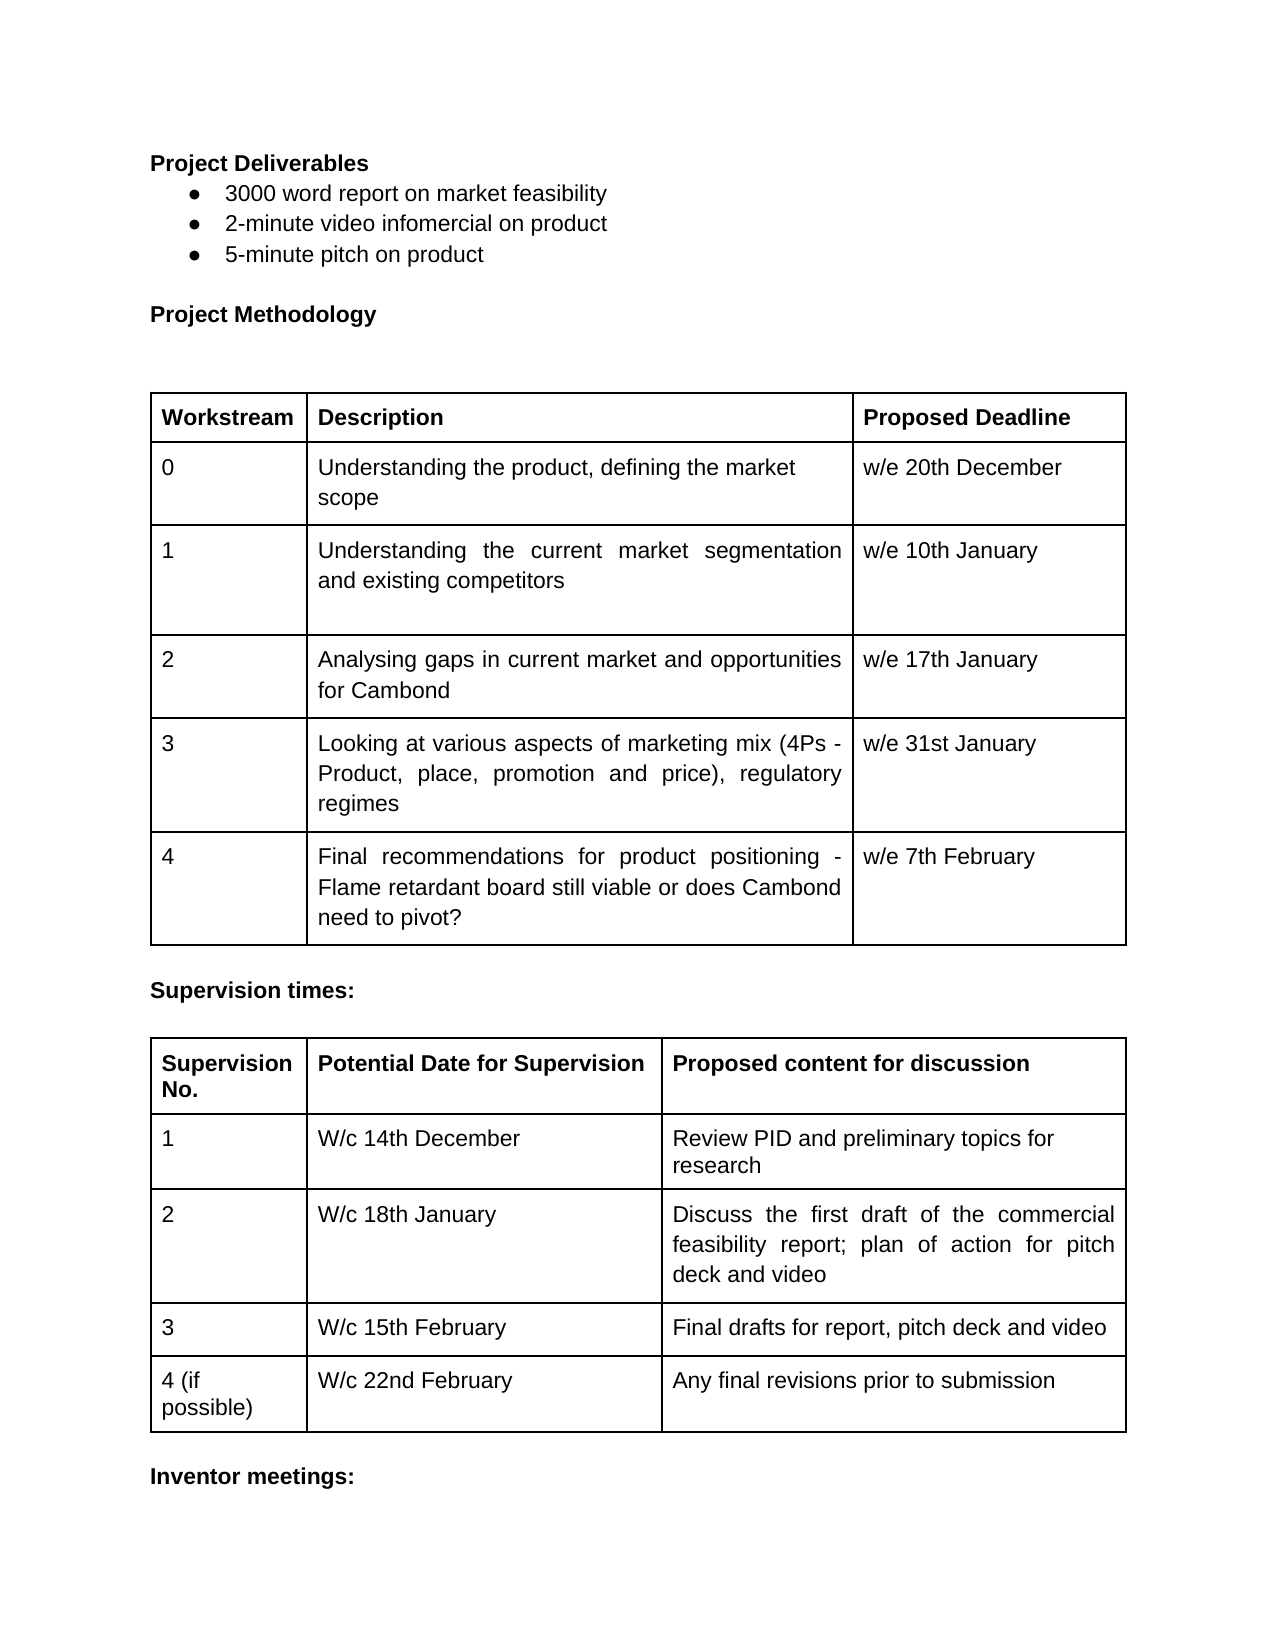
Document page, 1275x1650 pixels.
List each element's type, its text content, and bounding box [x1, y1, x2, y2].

table_cell w/e 7th February [854, 833, 1125, 944]
table_cell 3 [152, 719, 306, 831]
table_header Proposed Deadline [854, 394, 1125, 441]
table_header Potential Date for Supervision [308, 1039, 661, 1113]
table_cell 4 (if possible) [152, 1357, 306, 1431]
table_header Workstream [152, 394, 306, 441]
table_cell w/e 17th January [854, 636, 1125, 717]
table_header Supervision No. [152, 1039, 306, 1113]
table_cell Understanding the product, defining the market scope [308, 443, 852, 524]
table_cell 4 [152, 833, 306, 944]
table_cell w/e 31st January [854, 719, 1125, 831]
table_cell 2 [152, 636, 306, 717]
table_cell W/c 15th February [308, 1304, 661, 1355]
table_cell Discuss the first draft of the commercial feasibility report; plan of action for pitch deck and video [663, 1190, 1125, 1302]
table_cell W/c 22nd February [308, 1357, 661, 1431]
text Project Deliverables [150, 150, 1125, 176]
table_cell 0 [152, 443, 306, 524]
text Supervision times: [150, 977, 1125, 1003]
table_cell Final drafts for report, pitch deck and video [663, 1304, 1125, 1355]
table_cell W/c 14th December [308, 1115, 661, 1188]
list 2-minute video infomercial on product [187, 210, 1125, 237]
table_cell 1 [152, 1115, 306, 1188]
list 5-minute pitch on product [187, 241, 1125, 267]
table_cell Looking at various aspects of marketing mix (4Ps - Product, place, promotion and price), regulatory regimes [308, 719, 852, 831]
text Inventor meetings: [150, 1463, 1125, 1489]
table_cell w/e 20th December [854, 443, 1125, 524]
table_cell w/e 10th January [854, 526, 1125, 634]
list 3000 word report on market feasibility [187, 180, 1125, 207]
table_cell Understanding the current market segmentation and existing competitors [308, 526, 852, 634]
table_cell Final recommendations for product positioning - Flame retardant board still viable or does Cambond need to pivot? [308, 833, 852, 944]
table_header Description [308, 394, 852, 441]
table_cell 3 [152, 1304, 306, 1355]
text Project Methodology [150, 301, 1125, 327]
table_cell Analysing gaps in current market and opportunities for Cambond [308, 636, 852, 717]
table_cell 1 [152, 526, 306, 634]
table_cell 2 [152, 1190, 306, 1302]
table_cell Any final revisions prior to submission [663, 1357, 1125, 1431]
table_header Proposed content for discussion [663, 1039, 1125, 1113]
table_cell W/c 18th January [308, 1190, 661, 1302]
table_cell Review PID and preliminary topics for research [663, 1115, 1125, 1188]
